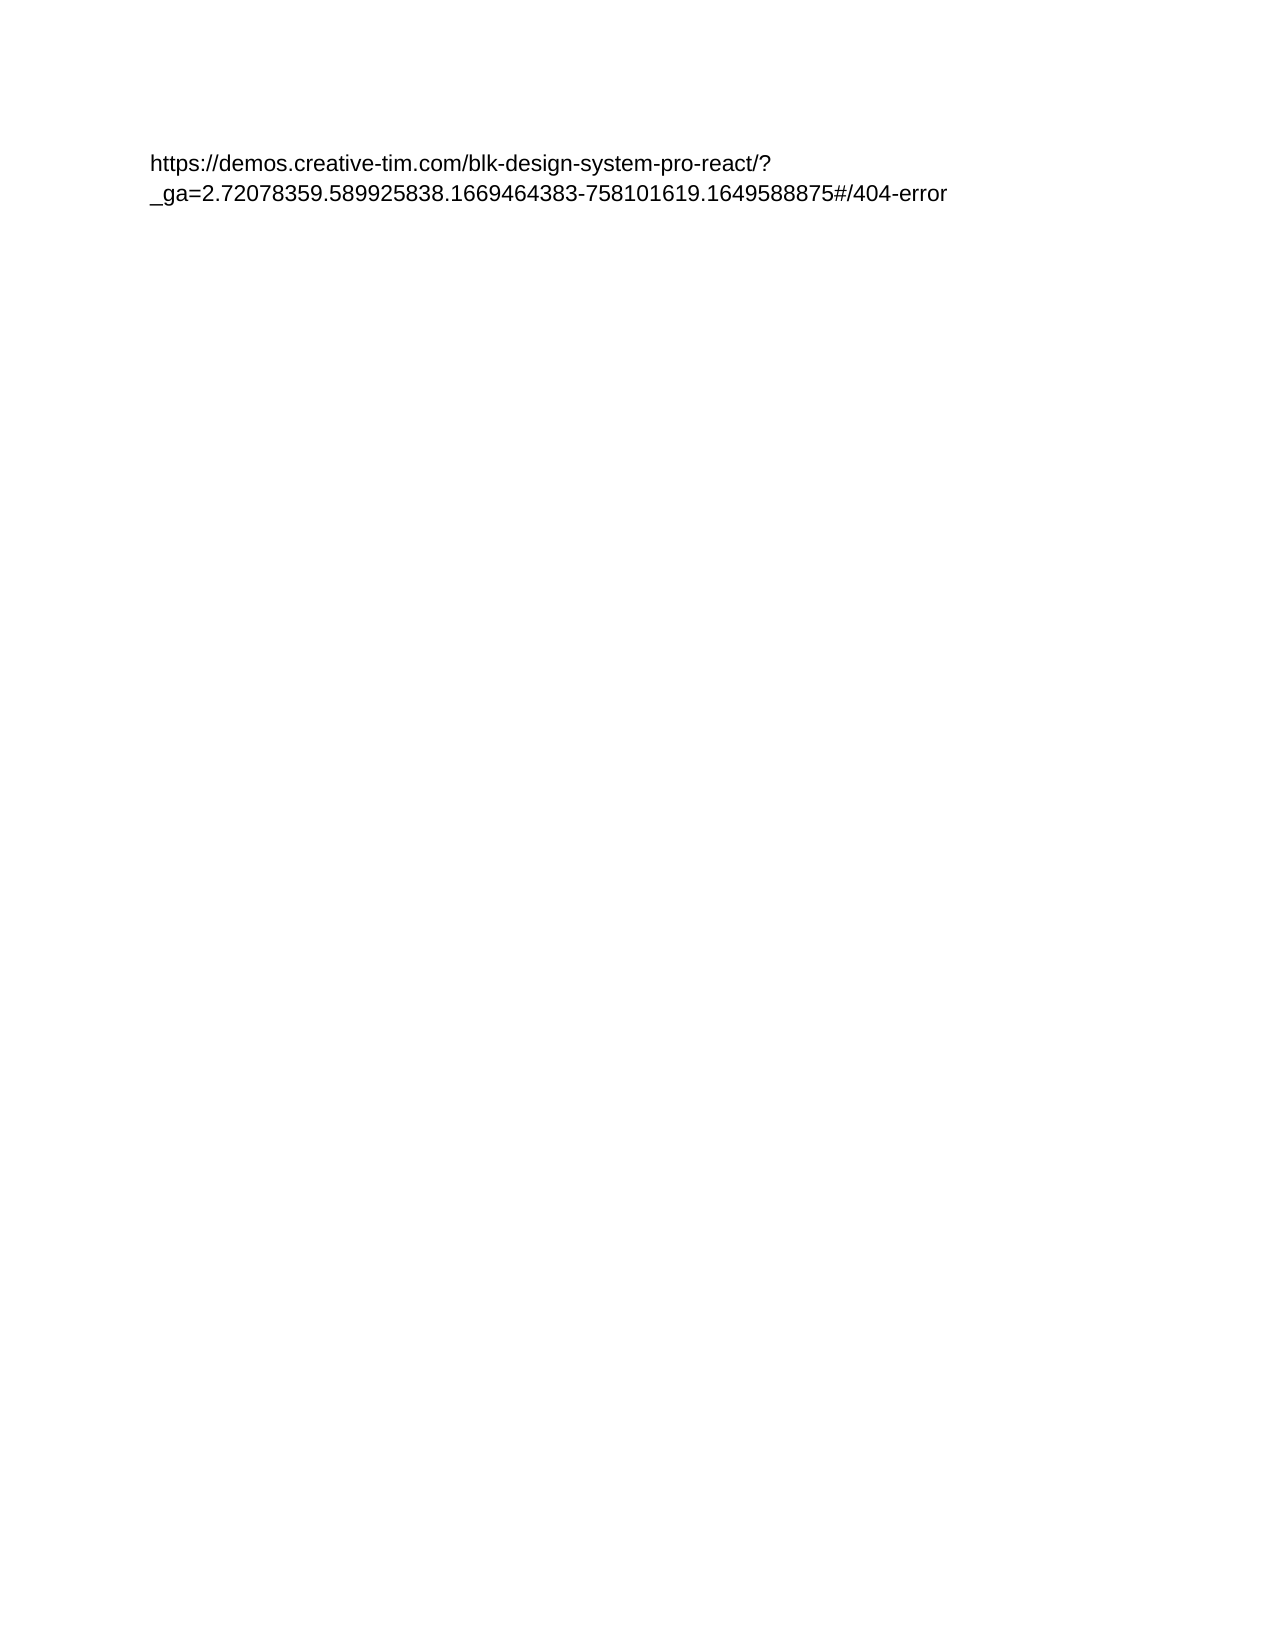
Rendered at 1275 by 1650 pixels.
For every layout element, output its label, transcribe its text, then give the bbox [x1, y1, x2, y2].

text https://demos.creative-tim.com/blk-design-system-pro-react/?_ga=2.72078359.589925838.1669464383-758101619.1649588875#/404-error [150, 150, 1125, 207]
